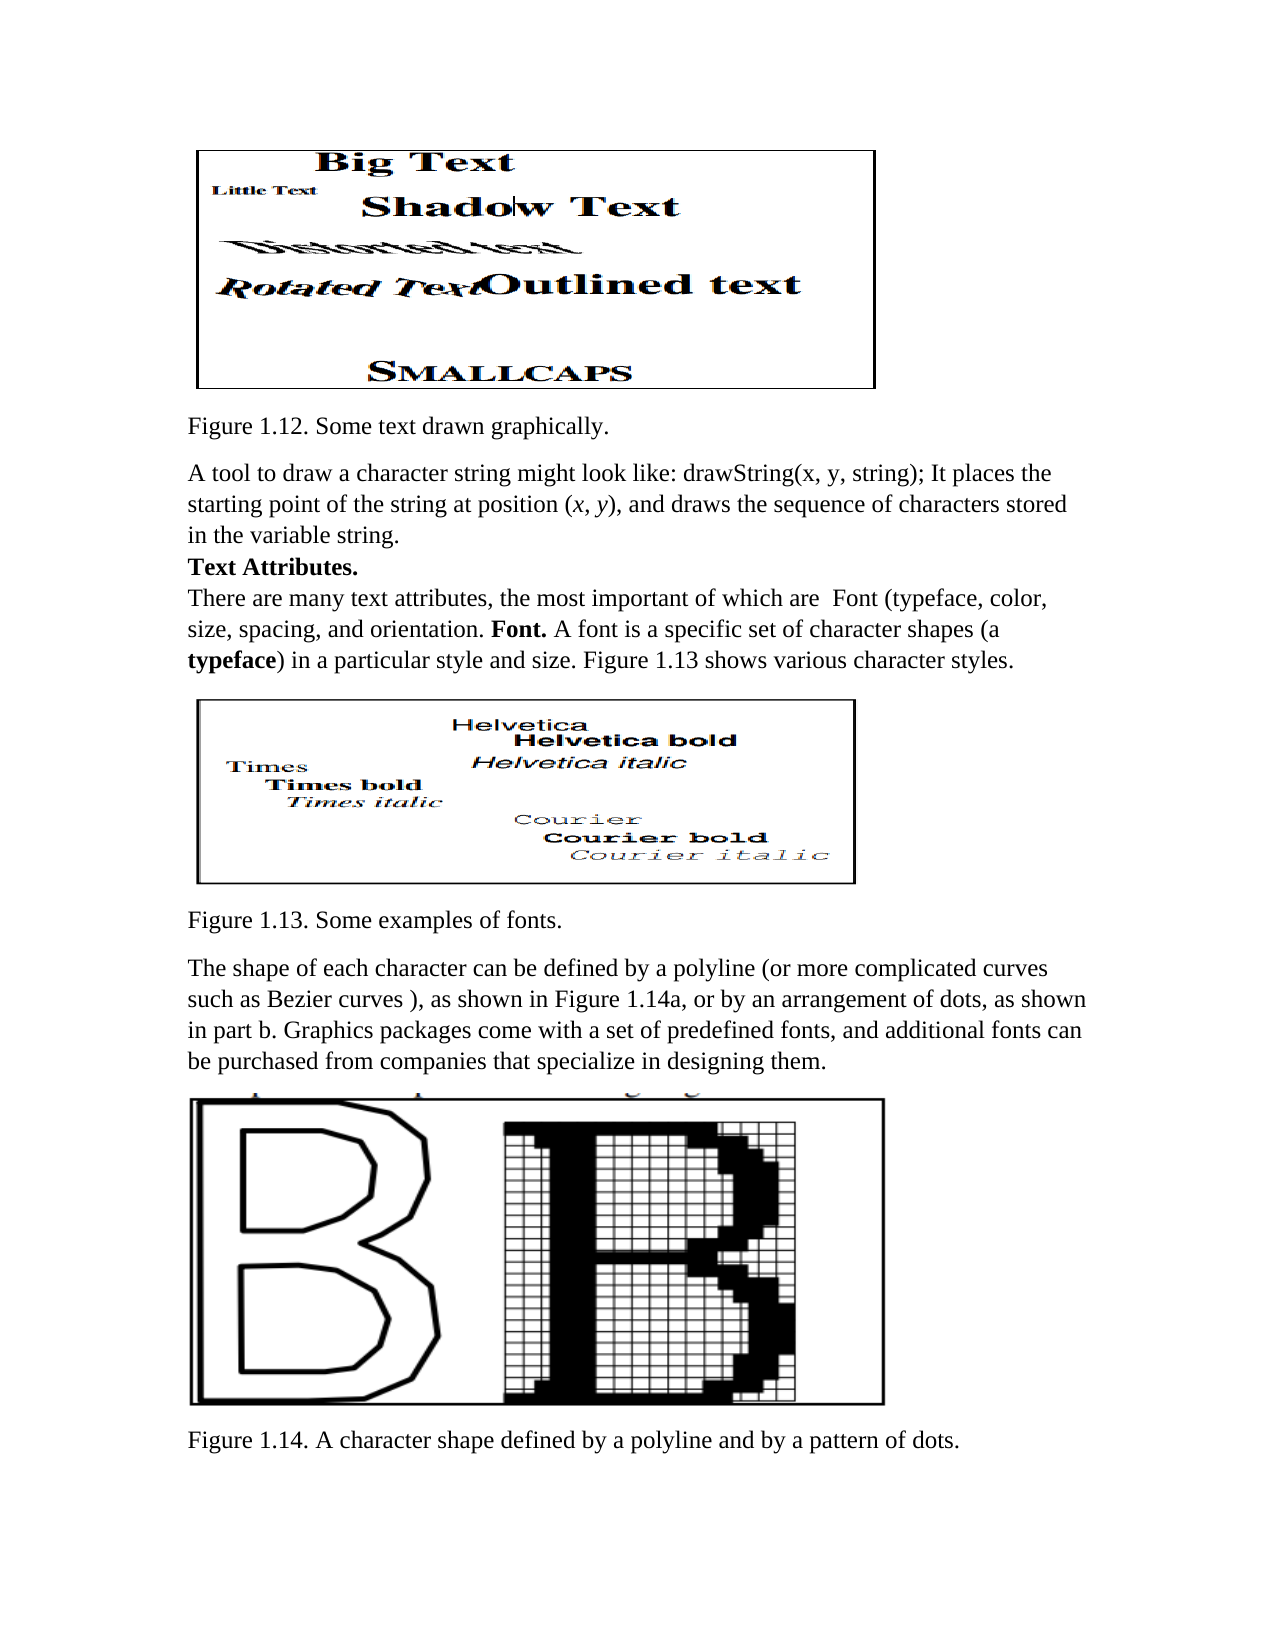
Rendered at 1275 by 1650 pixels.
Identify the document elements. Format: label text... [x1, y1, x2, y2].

text A tool to draw a character string might look like: drawString(x, y, string); It places the starting point of the string at position (x, y), and draws the sequence of characters stored in the variable string. Text Attributes. There are many text attributes, the most important of which are Font (typeface, color, size, spacing, and orientation. Font. A font is a specific set of character shapes (a typeface) in a particular style and size. Figure 1.13 shows various character styles. [187, 458, 1087, 673]
picture [187, 1093, 914, 1407]
text The shape of each character can be defined by a polyline (or more complicated curves such as Bezier curves ), as shown in Figure 1.14a, or by an arrangement of dots, as shown in part b. Graphics packages come with a set of predefined fonts, and additional fonts can be purchased from companies that specialize in designing them. [187, 953, 1087, 1075]
text Figure 1.14. A character shape defined by a polyline and by a pattern of dots. [187, 1425, 1087, 1454]
text Figure 1.13. Some examples of fonts. [187, 905, 1087, 934]
picture [187, 692, 874, 887]
text Figure 1.12. Some text drawn graphically. [187, 411, 1087, 439]
picture [187, 150, 894, 392]
